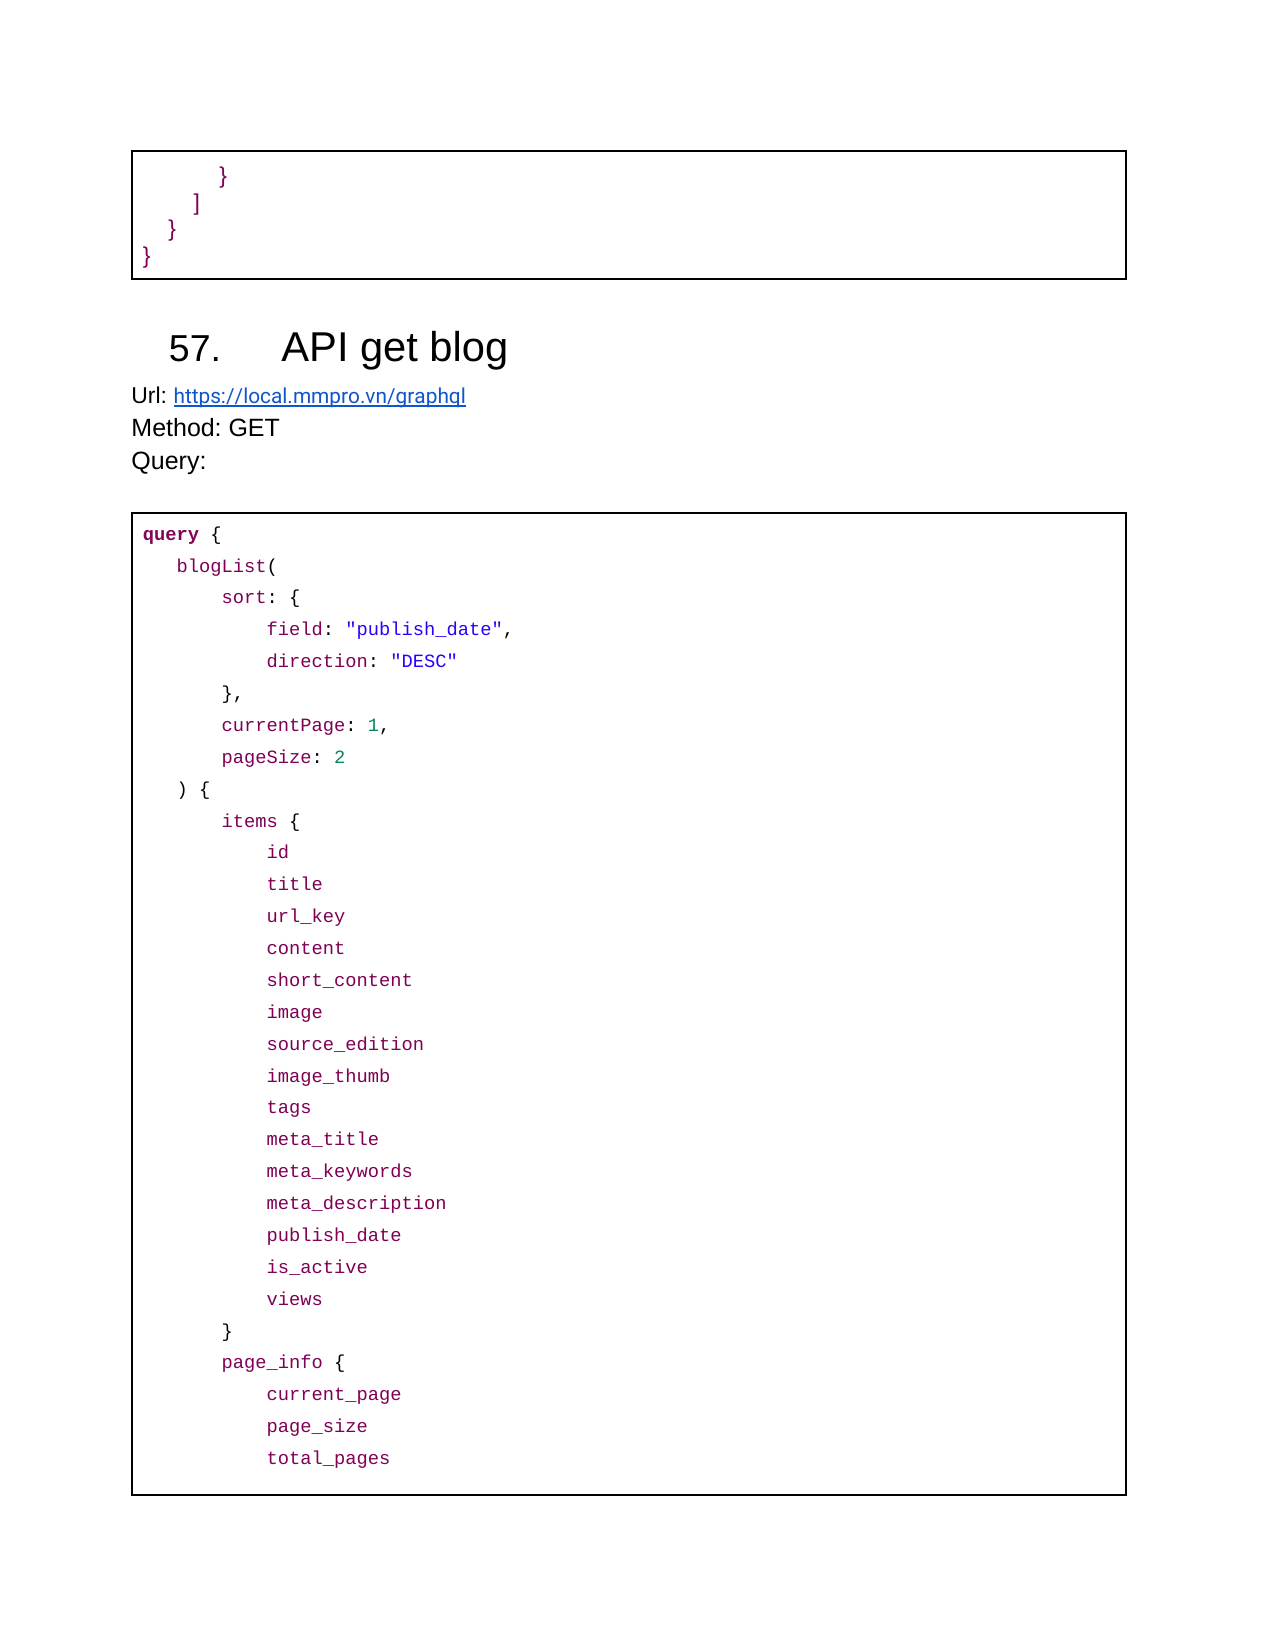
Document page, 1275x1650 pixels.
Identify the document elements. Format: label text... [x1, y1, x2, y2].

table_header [133, 514, 1125, 1494]
text Query: [131, 446, 1125, 475]
text Method: GET [131, 413, 1125, 442]
subtitle API get blog [169, 322, 1125, 370]
text Url: https://local.mmpro.vn/graphql [131, 382, 1125, 409]
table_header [133, 152, 1125, 278]
